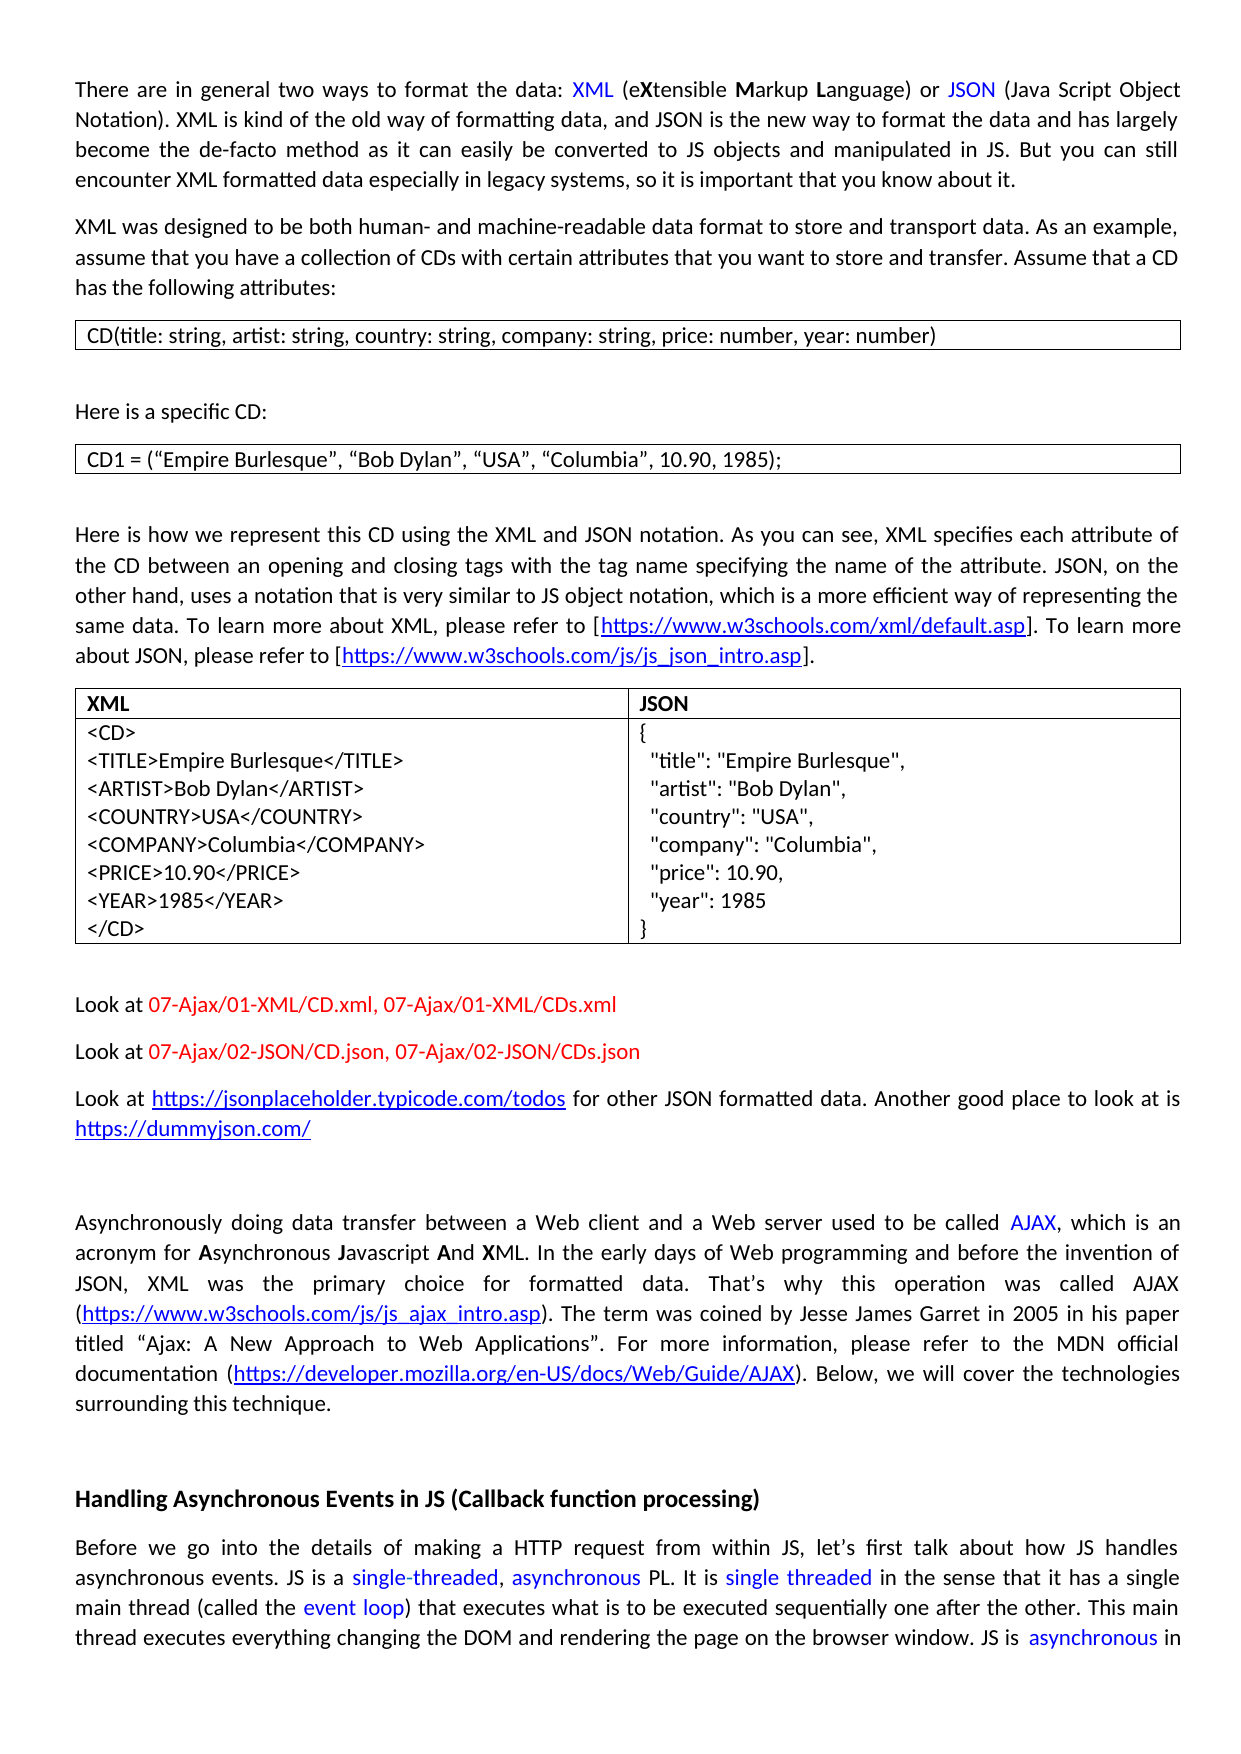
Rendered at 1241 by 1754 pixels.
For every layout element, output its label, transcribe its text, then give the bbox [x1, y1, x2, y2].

table_header XML [76, 689, 628, 717]
table_cell { "title": "Empire Burlesque", "artist": "Bob Dylan", "country": "USA", "company": "Columbia", "price": 10.90, "year": 1985 } [629, 719, 1180, 943]
text Handling Asynchronous Events in JS (Callback function processing) [75, 1483, 1181, 1514]
table_header JSON [629, 689, 1180, 717]
text Asynchronously doing data transfer between a Web client and a Web server used to be called AJAX, which is an acronym for Asynchronous Javascript And XML. In the early days of Web programming and before the invention of JSON, XML was the primary choice for formatted data. That’s why this operation was called AJAX (https://www.w3schools.com/js/js_ajax_intro.asp). The term was coined by Jesse James Garret in 2005 in his paper titled “Ajax: A New Approach to Web Applications”. For more information, please refer to the MDN official documentation (https://developer.mozilla.org/en-US/docs/Web/Guide/AJAX). Below, we will cover the technologies surrounding this technique. [75, 1208, 1181, 1417]
table_header CD1 = (“Empire Burlesque”, “Bob Dylan”, “USA”, “Columbia”, 10.90, 1985); [76, 445, 1180, 473]
text Here is a specific CD: [75, 397, 1181, 425]
text There are in general two ways to format the data: XML (eXtensible Markup Language) or JSON (Java Script Object Notation). XML is kind of the old way of formatting data, and JSON is the new way to format the data and has largely become the de-facto method as it can easily be converted to JS objects and manipulated in JS. But you can still encounter XML formatted data especially in legacy systems, so it is important that you know about it. [75, 75, 1181, 194]
text Here is how we represent this CD using the XML and JSON notation. As you can see, XML specifies each attribute of the CD between an opening and closing tags with the tag name specifying the name of the attribute. JSON, on the other hand, uses a notation that is very similar to JS object notation, which is a more efficient way of representing the same data. To learn more about XML, please refer to [https://www.w3schools.com/xml/default.asp]. To learn more about JSON, please refer to [https://www.w3schools.com/js/js_json_intro.asp]. [75, 521, 1181, 669]
text XML was designed to be both human- and machine-readable data format to store and transport data. As an example, assume that you have a collection of CDs with certain attributes that you want to store and transfer. Assume that a CD has the following attributes: [75, 212, 1181, 301]
table_header CD(title: string, artist: string, country: string, company: string, price: number, year: number) [76, 321, 1180, 349]
table_cell <CD> <TITLE>Empire Burlesque</TITLE> <ARTIST>Bob Dylan</ARTIST> <COUNTRY>USA</COUNTRY> <COMPANY>Columbia</COMPANY> <PRICE>10.90</PRICE> <YEAR>1985</YEAR> </CD> [76, 719, 628, 943]
text Look at 07-Ajax/01-XML/CD.xml, 07-Ajax/01-XML/CDs.xml [75, 991, 1181, 1018]
text Look at https://jsonplaceholder.typicode.com/todos for other JSON formatted data. Another good place to look at is https://dummyjson.com/ [75, 1084, 1181, 1142]
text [75, 1533, 1181, 1651]
text Look at 07-Ajax/02-JSON/CD.json, 07-Ajax/02-JSON/CDs.json [75, 1037, 1181, 1065]
